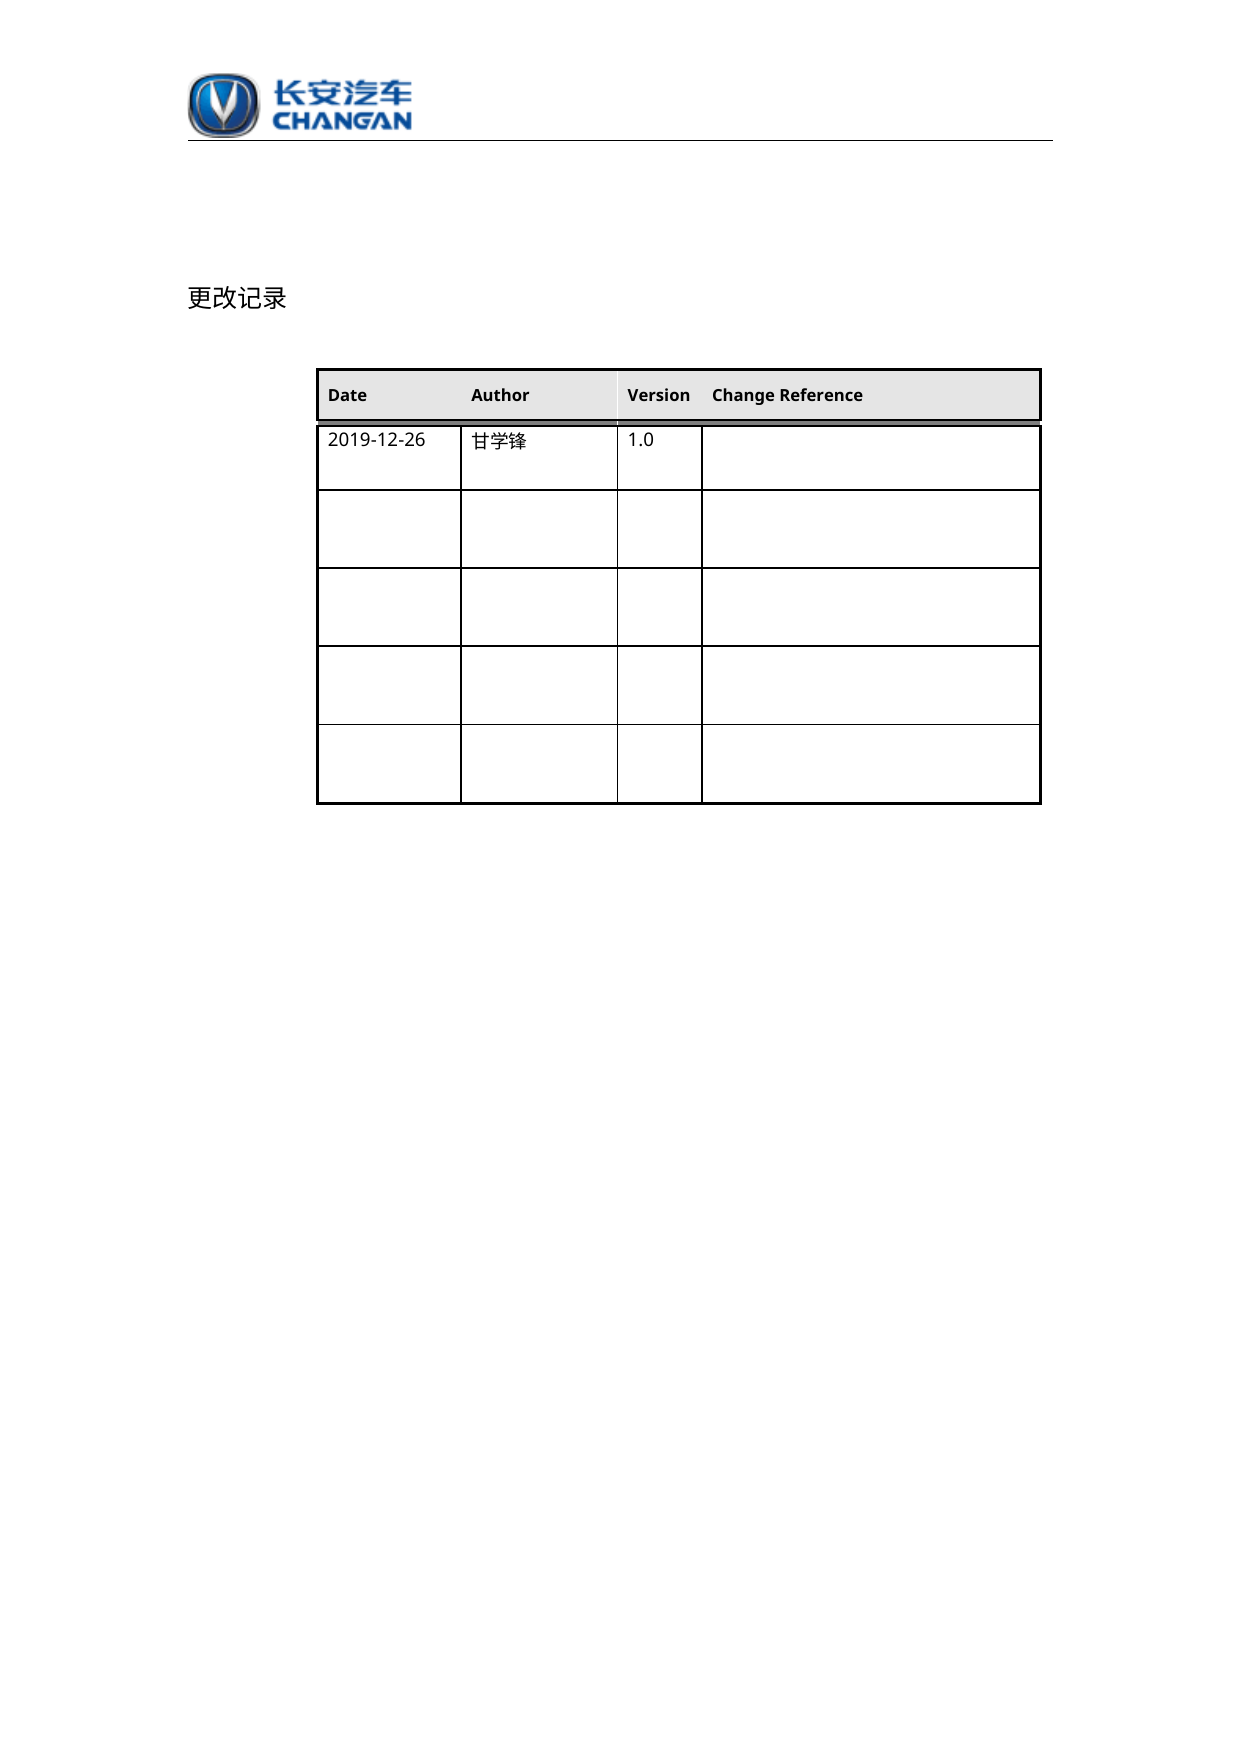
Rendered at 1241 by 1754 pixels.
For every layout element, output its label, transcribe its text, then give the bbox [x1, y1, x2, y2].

table_cell [462, 569, 617, 645]
table_cell [461, 421, 617, 425]
table_cell [618, 491, 701, 567]
table_cell [702, 421, 1040, 425]
table_cell [462, 725, 617, 802]
table_cell 甘学锋 [462, 427, 617, 489]
table_cell [319, 569, 460, 645]
table_cell [618, 647, 701, 723]
table_cell 2019-12-26 [319, 427, 460, 489]
table_cell [703, 725, 1039, 802]
table_header Version [618, 371, 702, 419]
table_cell 1.0 [618, 427, 701, 489]
table_cell [319, 491, 460, 567]
table_cell [618, 569, 701, 645]
table_header Author [461, 371, 617, 419]
table_cell [318, 421, 461, 425]
table_cell [703, 569, 1039, 645]
table_cell [462, 491, 617, 567]
table_cell [618, 725, 701, 802]
table_cell [462, 647, 617, 723]
table_cell [703, 647, 1039, 723]
subtitle 更改记录 [187, 278, 1053, 314]
table_cell [319, 647, 460, 723]
table_cell [703, 427, 1039, 489]
table_cell [319, 725, 460, 802]
picture [187, 73, 432, 138]
table_header Change Reference [702, 371, 1039, 419]
table_cell [703, 491, 1039, 567]
table_cell [618, 421, 702, 425]
table_header Date [319, 371, 461, 419]
